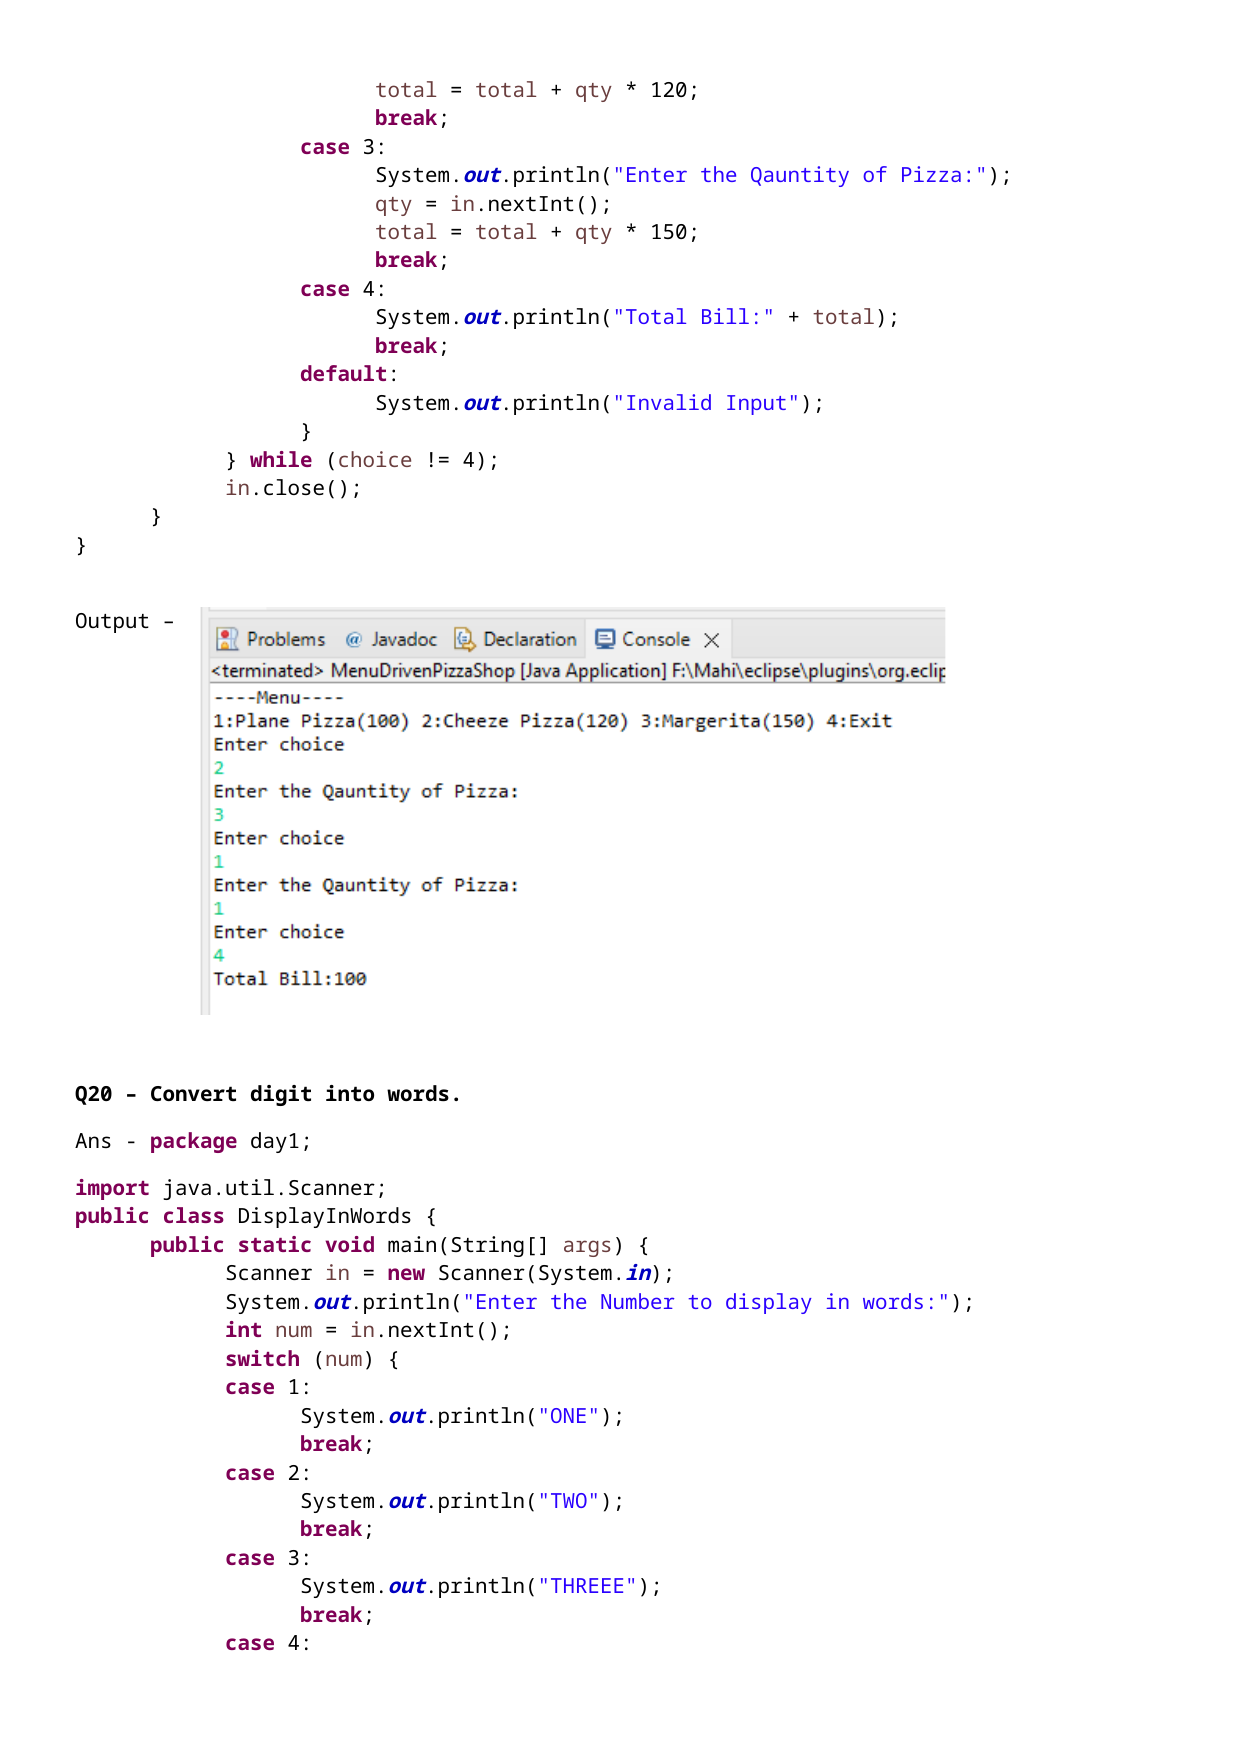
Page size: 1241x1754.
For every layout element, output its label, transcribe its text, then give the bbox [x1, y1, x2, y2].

text default: [75, 359, 1165, 388]
text public class DisplayInWords { [75, 1202, 1165, 1230]
text Q20 – Convert digit into words. [75, 1079, 1165, 1107]
text switch (num) { [75, 1344, 1165, 1372]
text total = total + qty * 150; [75, 217, 1165, 246]
text System.out.println("TWO"); [75, 1486, 1165, 1514]
text System.out.println("ONE"); [75, 1401, 1165, 1429]
text break; [75, 331, 1165, 359]
text } [75, 530, 1165, 558]
text qty = in.nextInt(); [75, 189, 1165, 217]
text case 3: [75, 1543, 1165, 1571]
text break; [75, 103, 1165, 132]
text Output – [75, 606, 1165, 634]
text System.out.println("Enter the Number to display in words:"); [75, 1287, 1165, 1315]
text case 4: [75, 1628, 1165, 1657]
text System.out.println("THREEE"); [75, 1571, 1165, 1600]
text in.close(); [75, 473, 1165, 502]
text System.out.println("Invalid Input"); [75, 388, 1165, 416]
text case 4: [75, 274, 1165, 302]
text case 1: [75, 1372, 1165, 1401]
text } while (choice != 4); [75, 445, 1165, 473]
text System.out.println("Total Bill:" + total); [75, 302, 1165, 331]
text } [75, 416, 1165, 445]
picture [190, 607, 946, 1015]
text Ans - package day1; [75, 1126, 1165, 1154]
text break; [75, 246, 1165, 274]
text int num = in.nextInt(); [75, 1315, 1165, 1344]
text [75, 160, 1165, 189]
text case 3: [75, 132, 1165, 160]
text total = total + qty * 120; [75, 75, 1165, 103]
text } [75, 502, 1165, 530]
text case 2: [75, 1458, 1165, 1486]
text Scanner in = new Scanner(System.in); [75, 1258, 1165, 1287]
text break; [75, 1514, 1165, 1543]
text public static void main(String[] args) { [75, 1230, 1165, 1258]
text import java.util.Scanner; [75, 1173, 1165, 1202]
text break; [75, 1600, 1165, 1628]
text break; [75, 1429, 1165, 1458]
